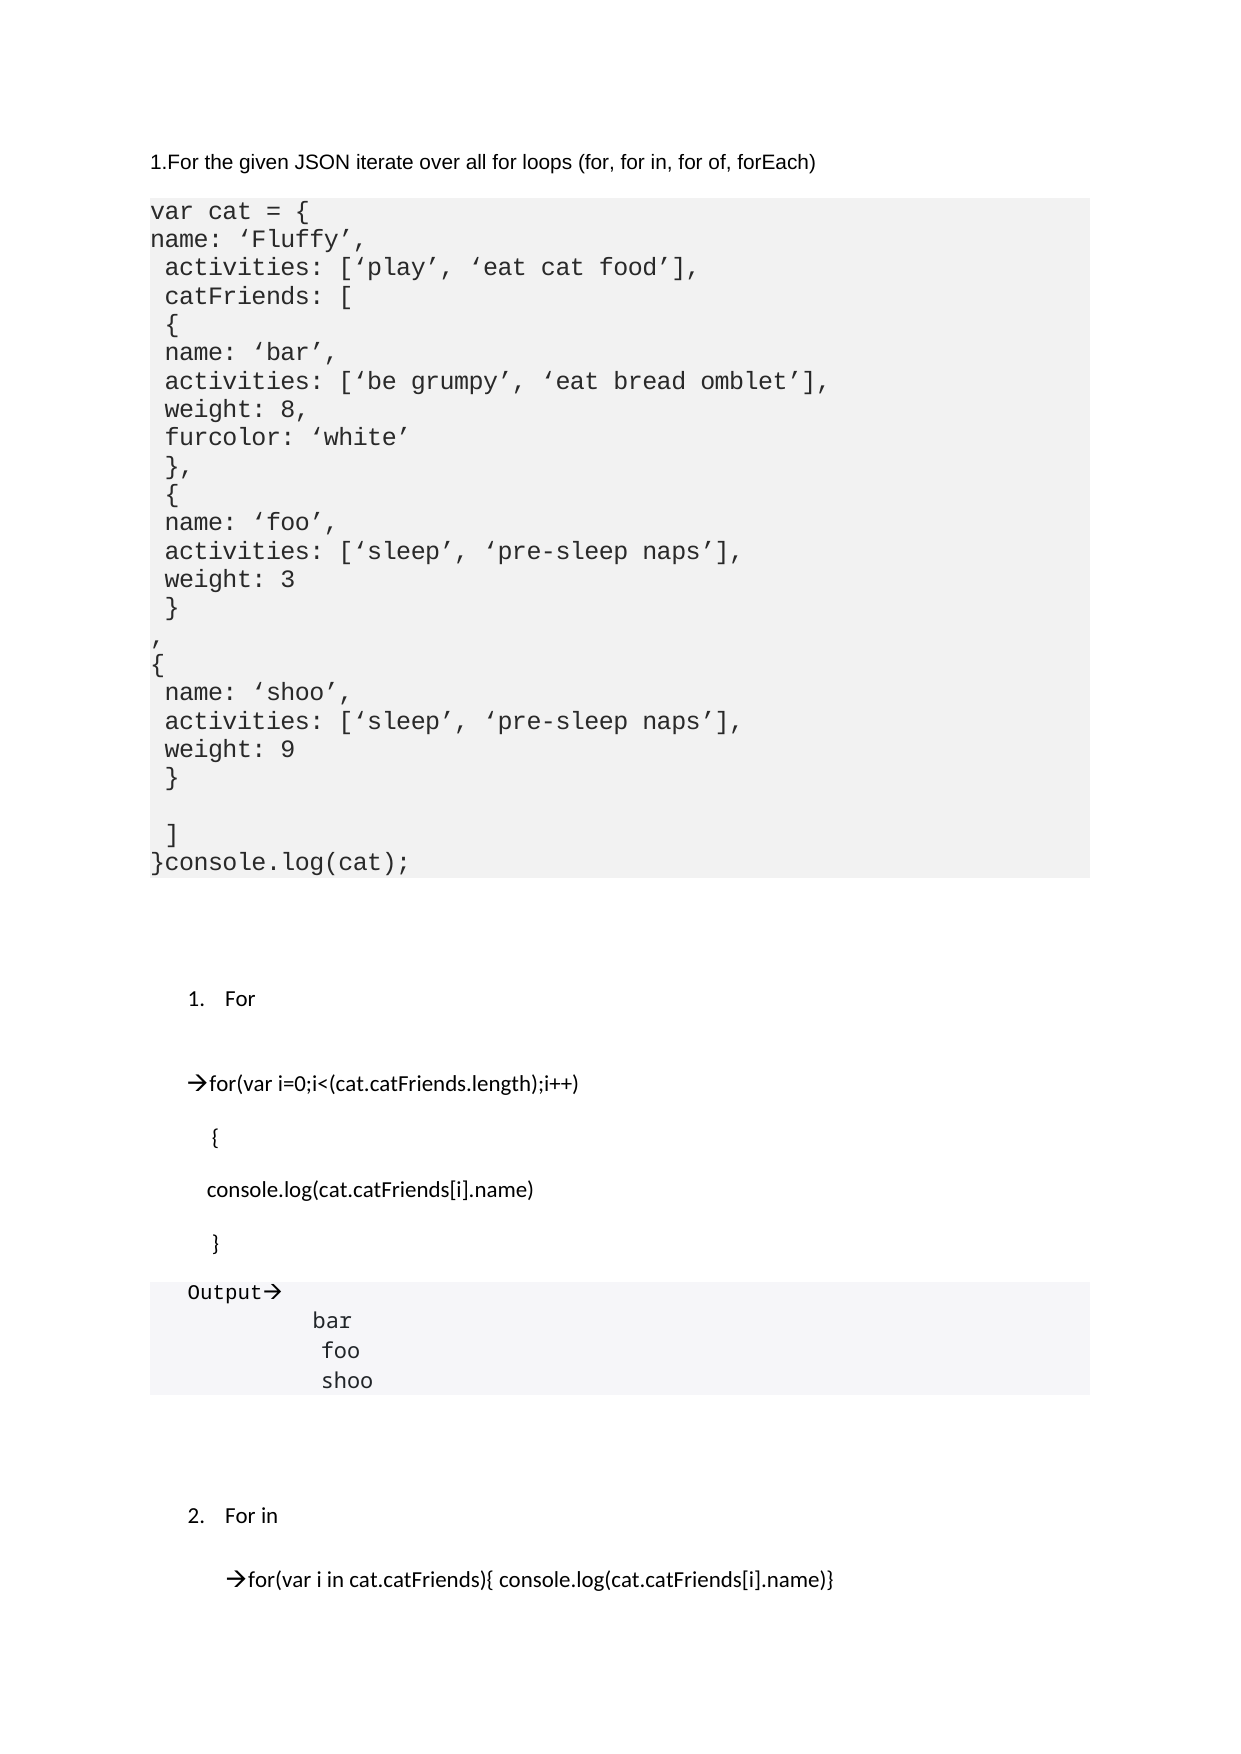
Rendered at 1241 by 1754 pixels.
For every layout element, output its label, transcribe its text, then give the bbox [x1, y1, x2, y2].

text name: ‘Fluffy’, activities: [‘play’, ‘eat cat food’], catFriends: [ { name: ‘bar’, activities: [‘be grumpy’, ‘eat bread omblet’], weight: 8, furcolor: ‘white’ }, { name: ‘foo’, activities: [‘sleep’, ‘pre-sleep naps’], weight: 3 } [150, 227, 1090, 623]
text foo [150, 1335, 1090, 1365]
list For in [187, 1501, 1090, 1529]
text { name: ‘shoo’, activities: [‘sleep’, ‘pre-sleep naps’], weight: 9 } [150, 652, 1090, 793]
text , [150, 623, 1090, 652]
text 1.For the given JSON iterate over all for loops (for, for in, for of, forEach) [150, 150, 1090, 174]
list for(var i in cat.catFriends){ console.log(cat.catFriends[i].name)} [225, 1565, 1090, 1593]
text var cat = { [150, 198, 1090, 227]
list For [187, 984, 1090, 1044]
text console.log(cat.catFriends[i].name) [150, 1176, 1090, 1204]
text for(var i=0;i<(cat.catFriends.length);i++) [150, 1069, 1090, 1098]
text bar [150, 1305, 1090, 1335]
text } [150, 1229, 1090, 1257]
text { [150, 1123, 1090, 1151]
text Output [150, 1282, 1090, 1305]
text shoo [150, 1365, 1090, 1395]
text ] }console.log(cat); [150, 793, 1090, 878]
